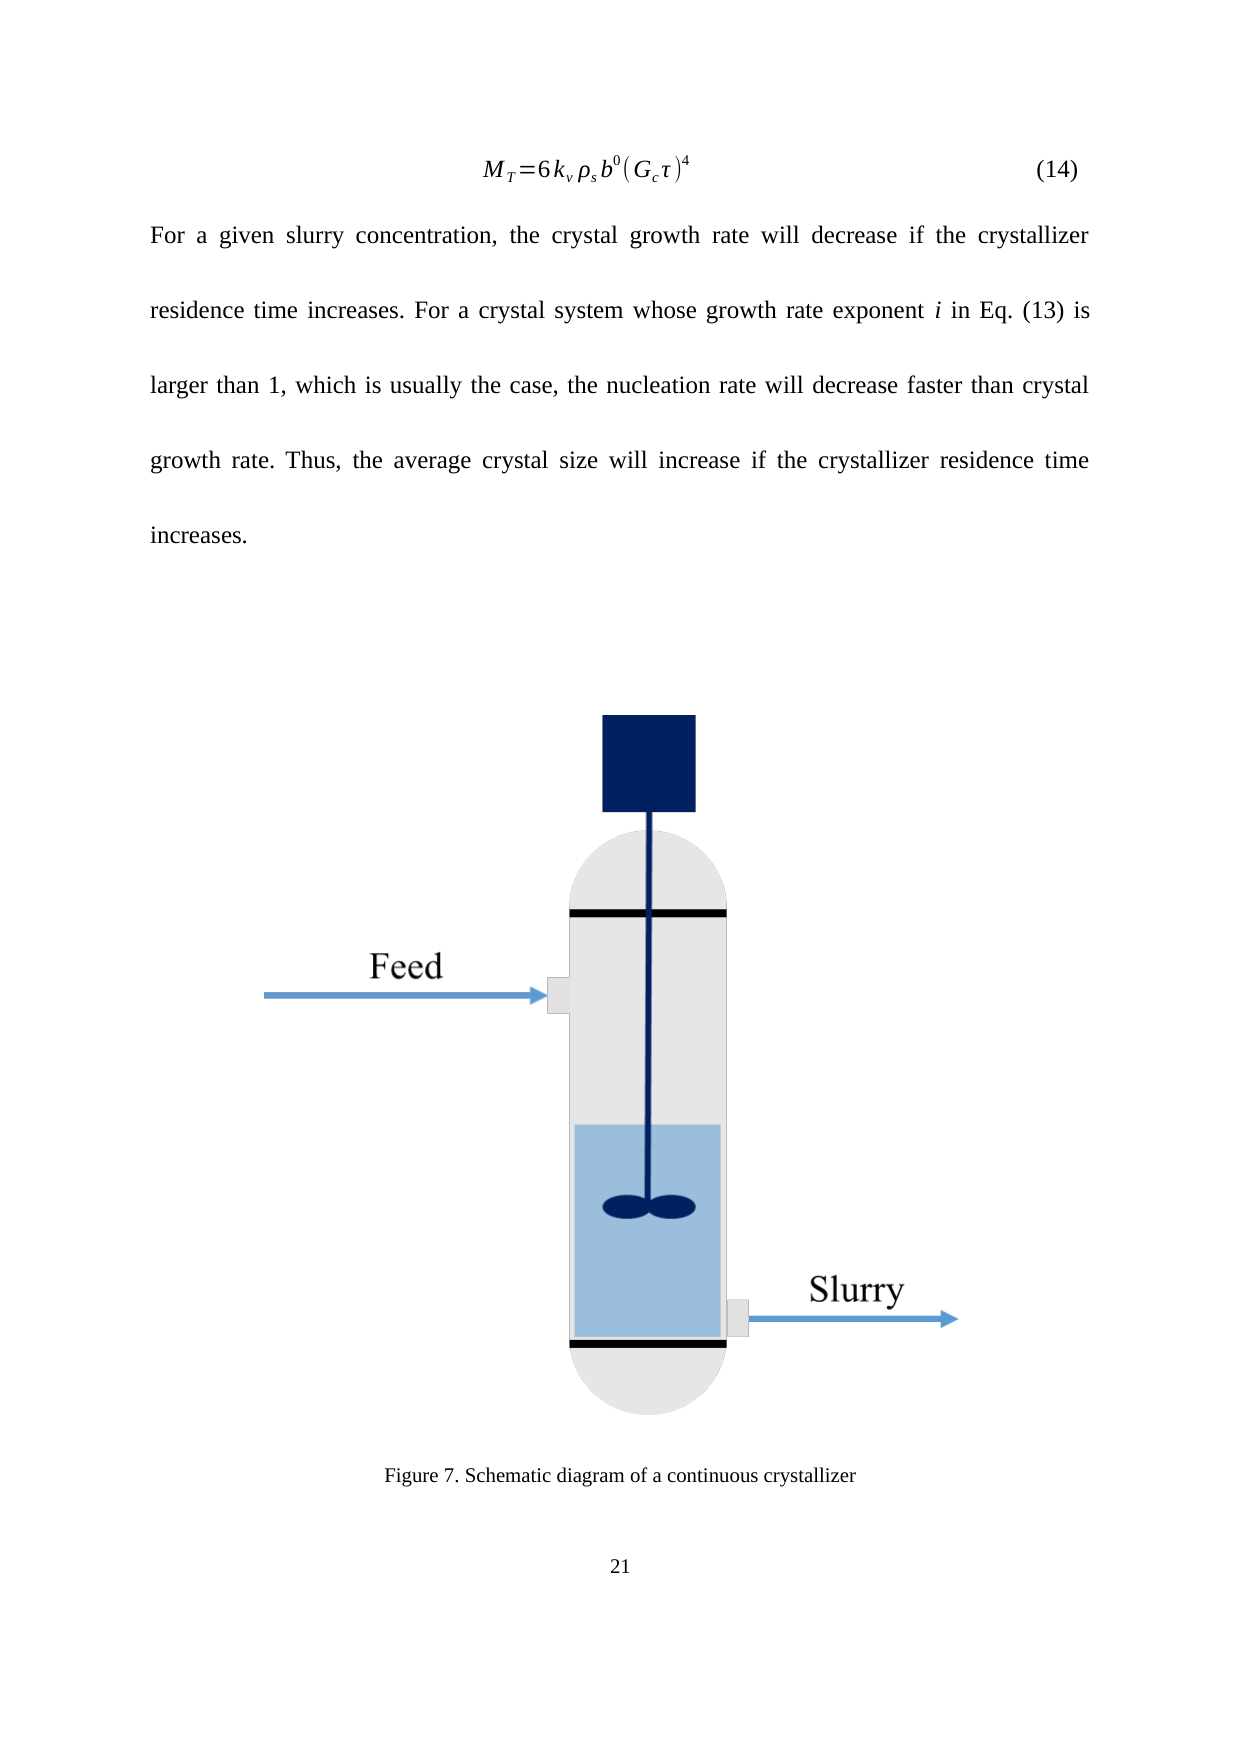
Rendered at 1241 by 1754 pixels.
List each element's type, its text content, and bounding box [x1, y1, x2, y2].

text For a given slurry concentration, the crystal growth rate will decrease if the crystallizer residence time increases. For a crystal system whose growth rate exponent i in Eq. (13) is larger than 1, which is usually the case, the nucleation rate will decrease faster than crystal growth rate. Thus, the average crystal size will increase if the crystallizer residence time increases. [150, 216, 1090, 554]
picture [264, 715, 977, 1415]
table_header (14) [1022, 150, 1089, 216]
table_header [150, 150, 1022, 216]
text Figure 7. Schematic diagram of a continuous crystallizer [150, 1456, 1090, 1494]
